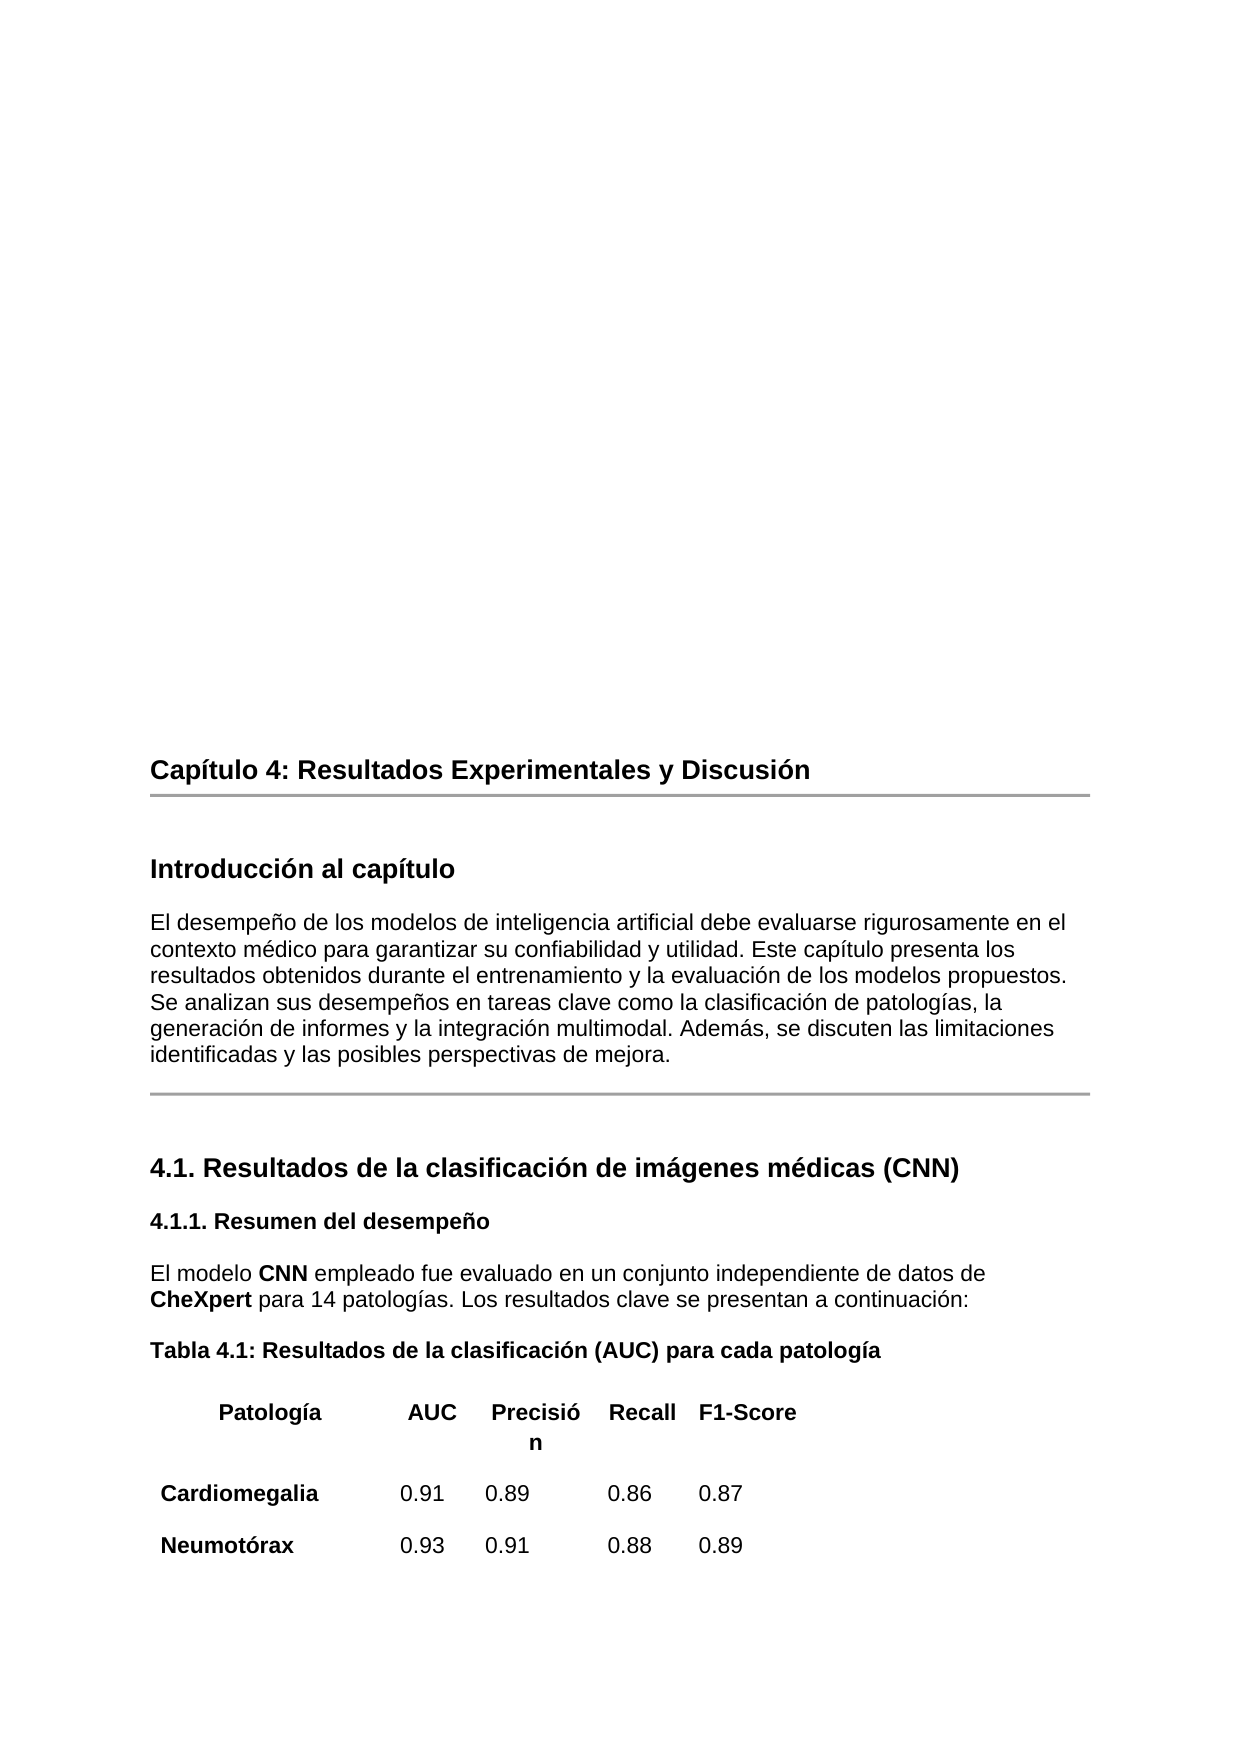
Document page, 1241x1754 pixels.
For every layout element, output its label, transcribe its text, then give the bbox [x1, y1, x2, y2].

subtitle 4.1. Resultados de la clasificación de imágenes médicas (CNN) [150, 1152, 1090, 1183]
table_header Patología [150, 1389, 389, 1470]
subtitle Capítulo 4: Resultados Experimentales y Discusión [150, 754, 1090, 785]
subtitle 4.1.1. Resumen del desempeño [150, 1208, 1090, 1234]
table_cell Cardiomegalia [150, 1470, 389, 1522]
table_cell Neumotórax [150, 1522, 389, 1574]
table_header F1-Score [688, 1389, 807, 1470]
table_header Recall [597, 1389, 688, 1470]
table_cell 0.89 [475, 1470, 597, 1522]
text Tabla 4.1: Resultados de la clasificación (AUC) para cada patología [150, 1337, 1090, 1363]
table_cell 0.87 [688, 1470, 807, 1522]
table_cell 0.93 [390, 1522, 474, 1574]
table_cell 0.88 [597, 1522, 688, 1574]
table_cell 0.91 [390, 1470, 474, 1522]
text El modelo CNN empleado fue evaluado en un conjunto independiente de datos de CheXpert para 14 patologías. Los resultados clave se presentan a continuación: [150, 1259, 1090, 1312]
text El desempeño de los modelos de inteligencia artificial debe evaluarse rigurosamente en el contexto médico para garantizar su confiabilidad y utilidad. Este capítulo presenta los resultados obtenidos durante el entrenamiento y la evaluación de los modelos propuestos. Se analizan sus desempeños en tareas clave como la clasificación de patologías, la generación de informes y la integración multimodal. Además, se discuten las limitaciones identificadas y las posibles perspectivas de mejora. [150, 909, 1090, 1067]
table_header AUC [390, 1389, 474, 1470]
table_header Precisión [475, 1389, 597, 1470]
table_cell 0.89 [688, 1522, 807, 1574]
table_cell 0.91 [475, 1522, 597, 1574]
table_cell 0.86 [597, 1470, 688, 1522]
subtitle Introducción al capítulo [150, 853, 1090, 884]
